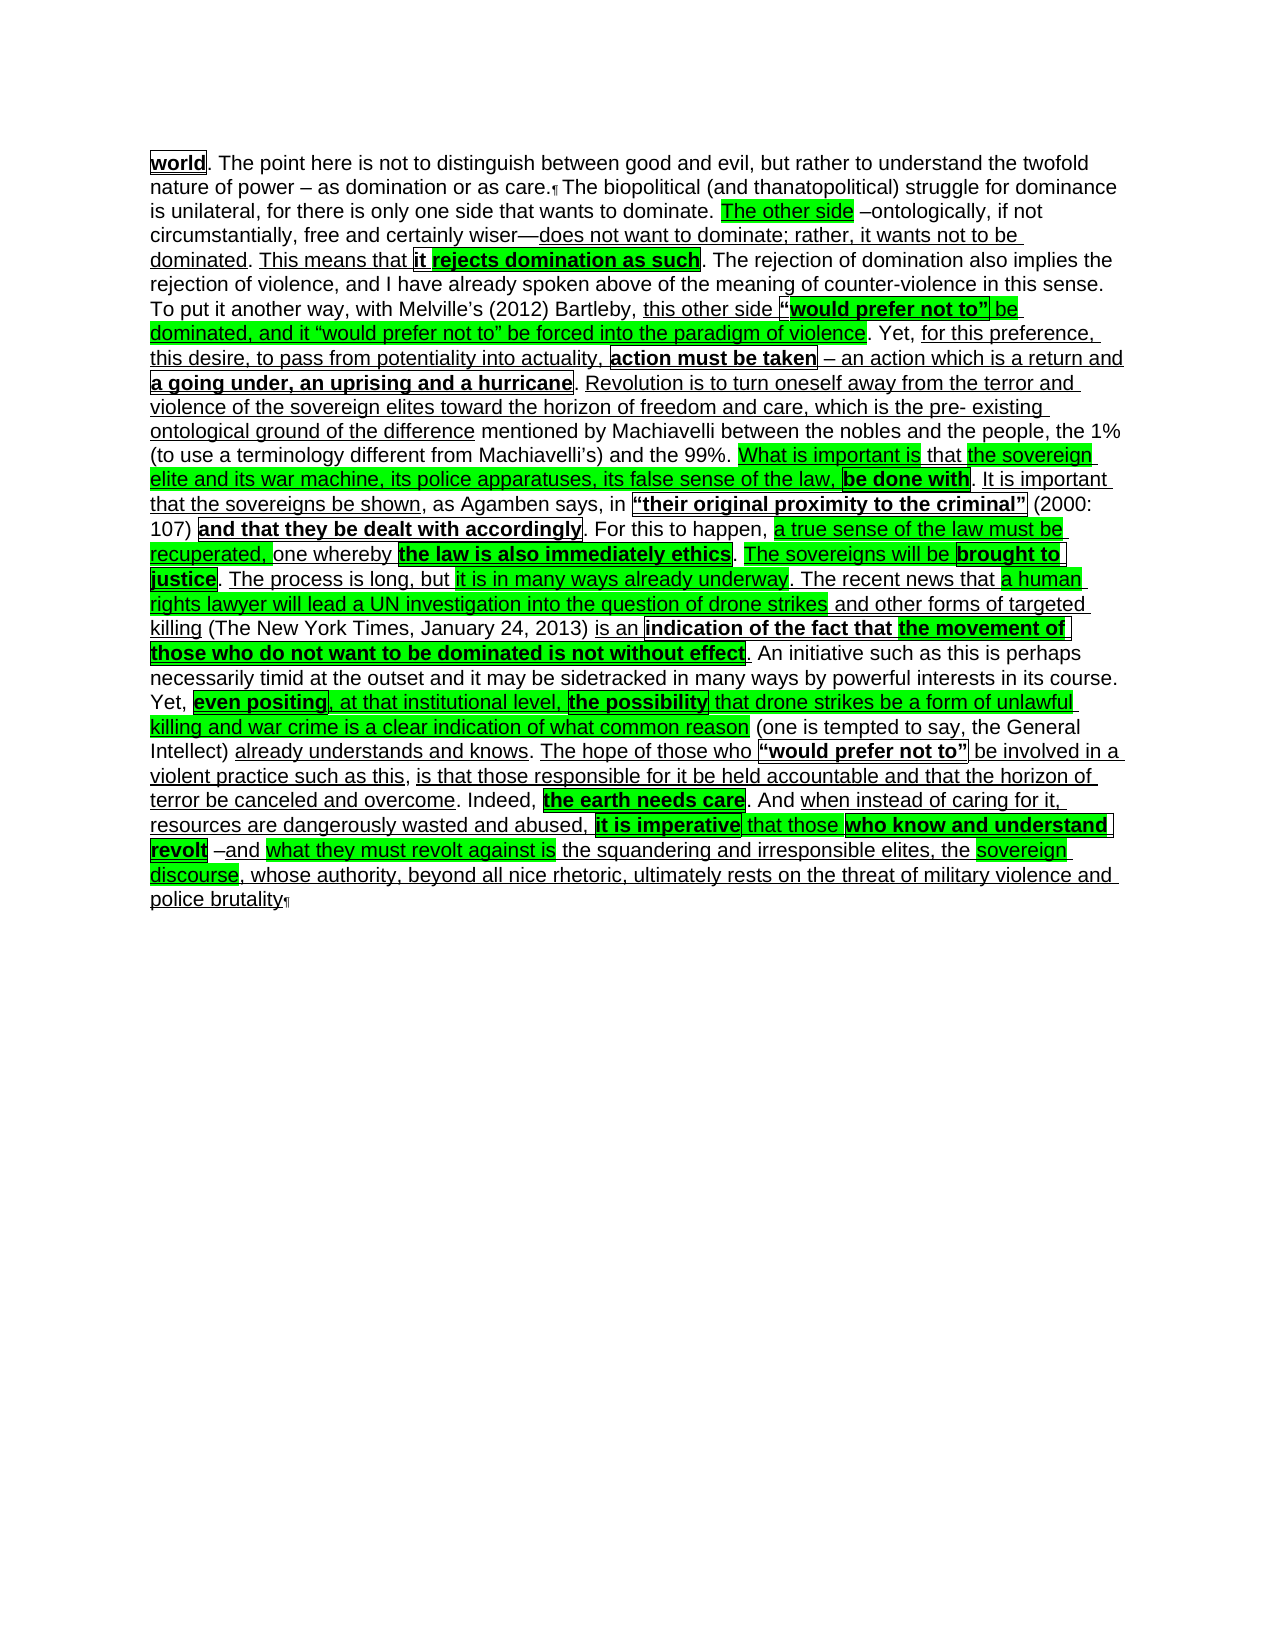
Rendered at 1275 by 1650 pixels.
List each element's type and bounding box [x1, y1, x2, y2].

text [150, 150, 1125, 910]
